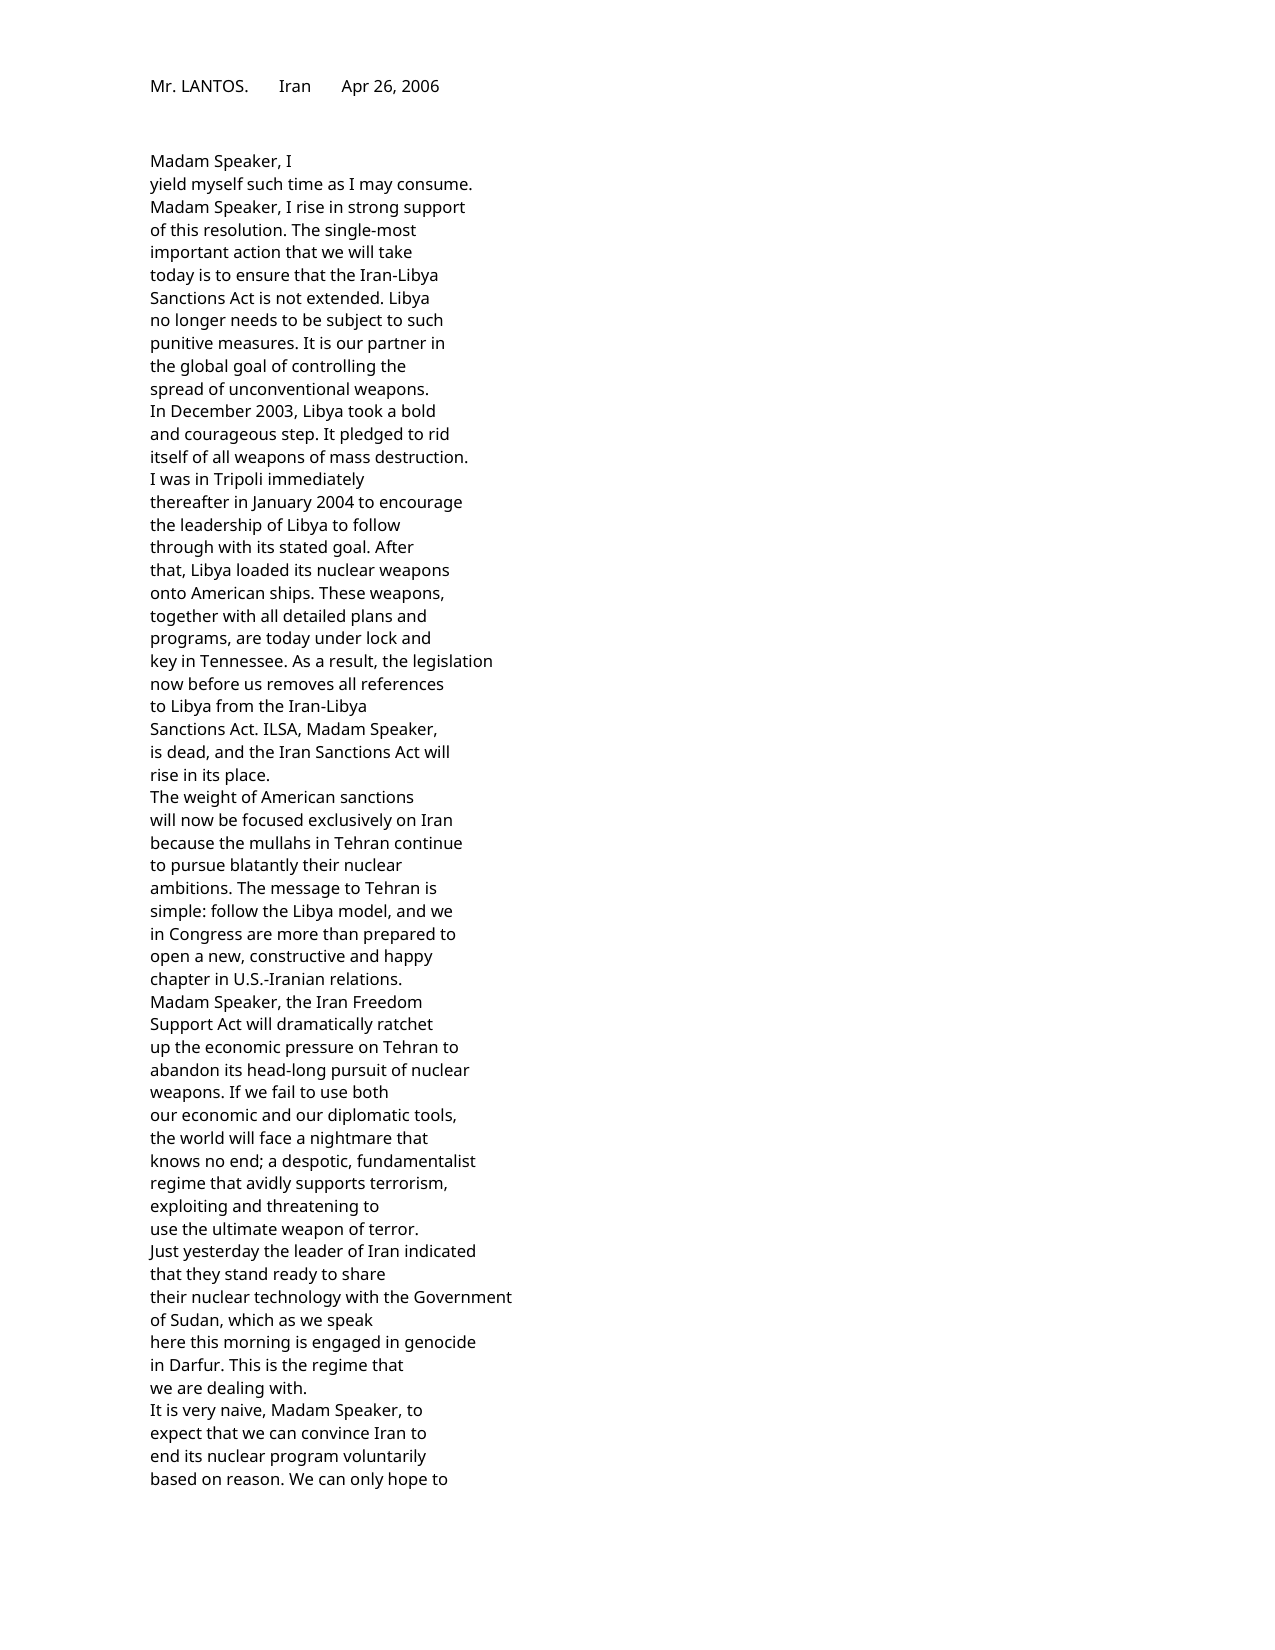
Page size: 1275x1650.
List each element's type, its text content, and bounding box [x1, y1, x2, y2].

text itself of all weapons of mass destruction. [150, 445, 1125, 468]
text Madam Speaker, the Iran Freedom [150, 990, 1125, 1013]
text through with its stated goal. After [150, 536, 1125, 559]
text the global goal of controlling the [150, 354, 1125, 377]
text simple: follow the Libya model, and we [150, 899, 1125, 922]
text that they stand ready to share [150, 1263, 1125, 1285]
text Support Act will dramatically ratchet [150, 1013, 1125, 1036]
text Just yesterday the leader of Iran indicated [150, 1240, 1125, 1263]
text of Sudan, which as we speak [150, 1308, 1125, 1331]
text now before us removes all references [150, 672, 1125, 695]
text key in Tennessee. As a result, the legislation [150, 649, 1125, 672]
text important action that we will take [150, 241, 1125, 263]
text regime that avidly supports terrorism, [150, 1172, 1125, 1194]
text chapter in U.S.-Iranian relations. [150, 967, 1125, 990]
text punitive measures. It is our partner in [150, 332, 1125, 354]
text that, Libya loaded its nuclear weapons [150, 559, 1125, 581]
text because the mullahs in Tehran continue [150, 831, 1125, 854]
text is dead, and the Iran Sanctions Act will [150, 740, 1125, 763]
text today is to ensure that the Iran-Libya [150, 263, 1125, 286]
text here this morning is engaged in genocide [150, 1331, 1125, 1353]
text to Libya from the Iran-Libya [150, 695, 1125, 718]
text use the ultimate weapon of terror. [150, 1217, 1125, 1240]
text spread of unconventional weapons. [150, 377, 1125, 400]
text weapons. If we fail to use both [150, 1081, 1125, 1104]
text onto American ships. These weapons, [150, 581, 1125, 604]
text expect that we can convince Iran to [150, 1422, 1125, 1444]
text the world will face a nightmare that [150, 1126, 1125, 1149]
text in Congress are more than prepared to [150, 922, 1125, 945]
text The weight of American sanctions [150, 786, 1125, 808]
text It is very naive, Madam Speaker, to [150, 1399, 1125, 1422]
text up the economic pressure on Tehran to [150, 1036, 1125, 1058]
text In December 2003, Libya took a bold [150, 400, 1125, 422]
text no longer needs to be subject to such [150, 309, 1125, 332]
text open a new, constructive and happy [150, 945, 1125, 967]
text yield myself such time as I may consume. [150, 173, 1125, 195]
text will now be focused exclusively on Iran [150, 808, 1125, 831]
text our economic and our diplomatic tools, [150, 1104, 1125, 1126]
text to pursue blatantly their nuclear [150, 854, 1125, 877]
text rise in its place. [150, 763, 1125, 786]
text we are dealing with. [150, 1376, 1125, 1399]
text programs, are today under lock and [150, 627, 1125, 649]
text and courageous step. It pledged to rid [150, 422, 1125, 445]
text I was in Tripoli immediately [150, 468, 1125, 491]
text exploiting and threatening to [150, 1194, 1125, 1217]
text Sanctions Act is not extended. Libya [150, 286, 1125, 309]
text thereafter in January 2004 to encourage [150, 491, 1125, 513]
text together with all detailed plans and [150, 604, 1125, 627]
text Madam Speaker, I rise in strong support [150, 195, 1125, 218]
text the leadership of Libya to follow [150, 513, 1125, 536]
text in Darfur. This is the regime that [150, 1353, 1125, 1376]
text abandon its head-long pursuit of nuclear [150, 1058, 1125, 1081]
text Sanctions Act. ILSA, Madam Speaker, [150, 718, 1125, 740]
text of this resolution. The single-most [150, 218, 1125, 241]
text their nuclear technology with the Government [150, 1285, 1125, 1308]
text based on reason. We can only hope to [150, 1467, 1125, 1490]
text ambitions. The message to Tehran is [150, 877, 1125, 899]
text end its nuclear program voluntarily [150, 1444, 1125, 1467]
text Madam Speaker, I [150, 150, 1125, 173]
text knows no end; a despotic, fundamentalist [150, 1149, 1125, 1172]
